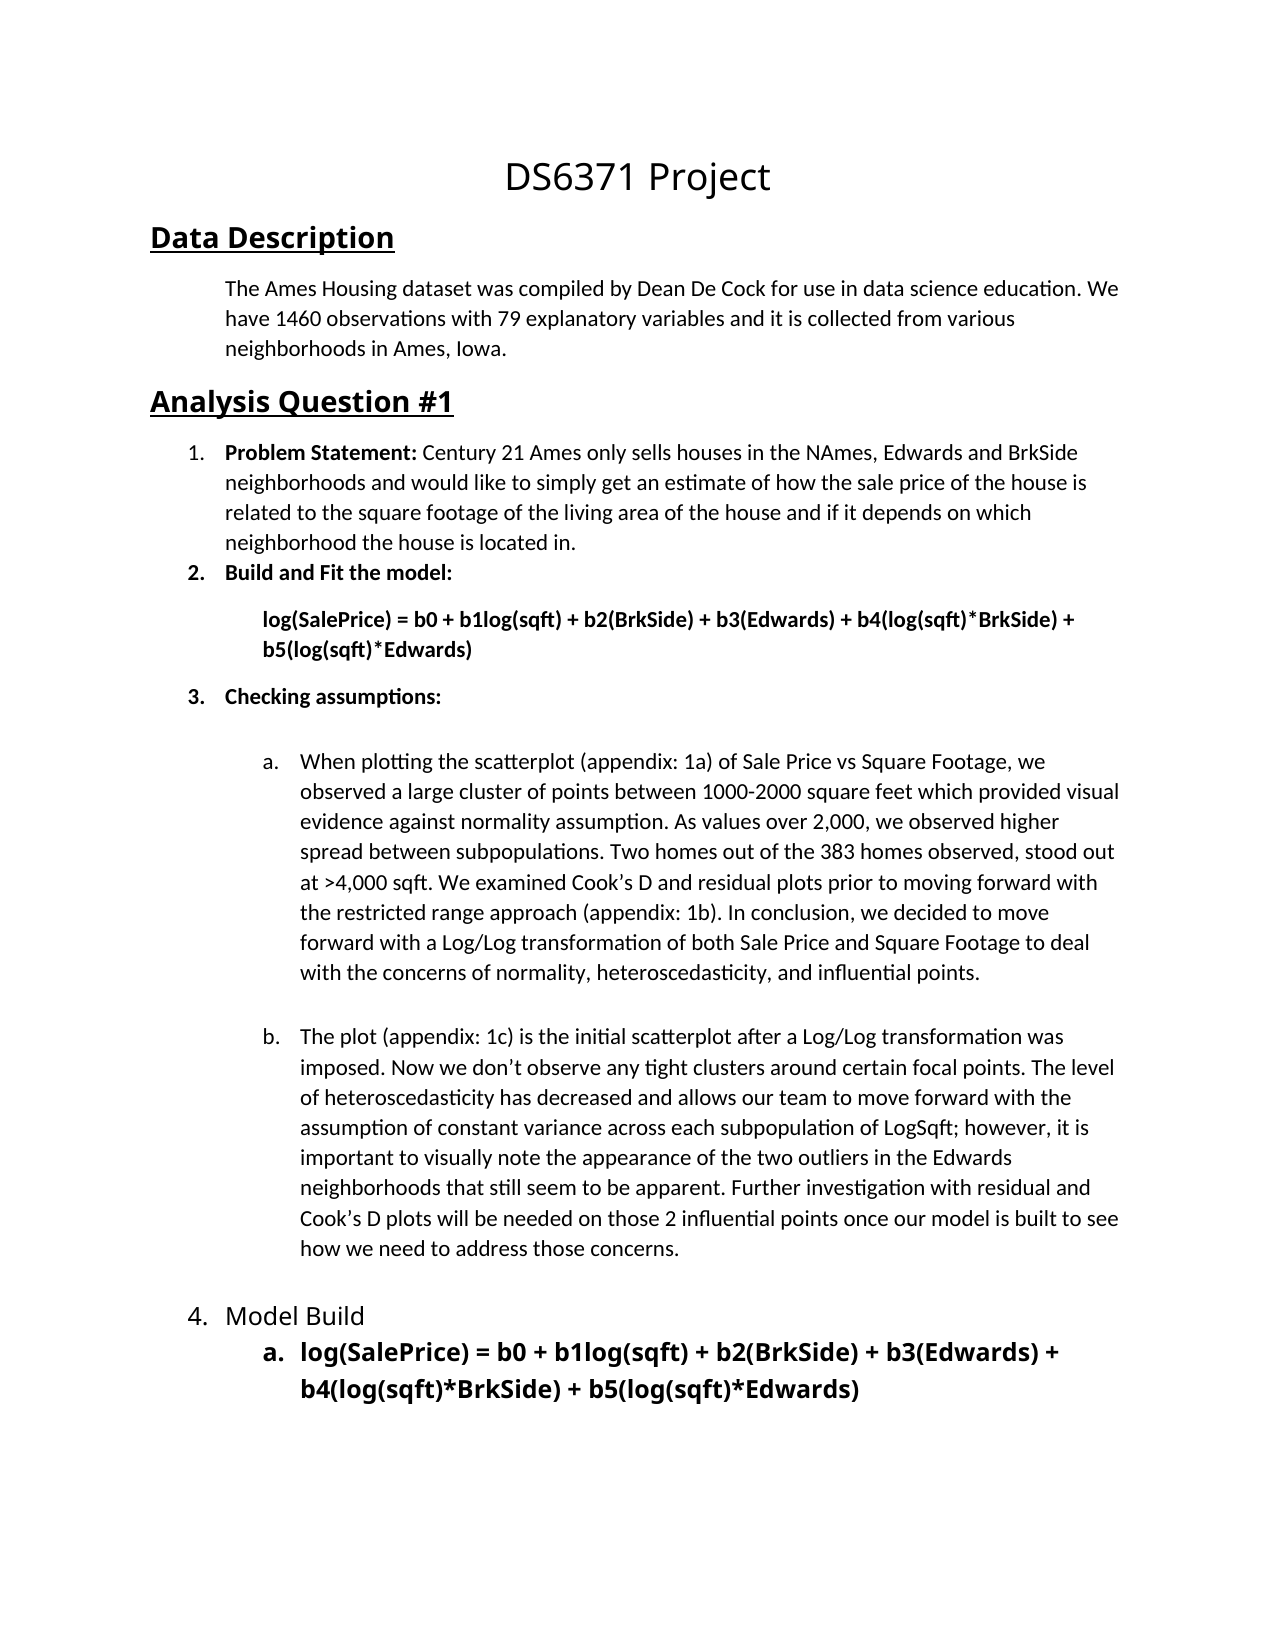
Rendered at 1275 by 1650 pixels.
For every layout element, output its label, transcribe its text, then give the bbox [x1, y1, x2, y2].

list Build and Fit the model: [187, 558, 1125, 587]
list log(SalePrice) = b0 + b1log(sqft) + b2(BrkSide) + b3(Edwards) + b4(log(sqft)*BrkSide) + b5(log(sqft)*Edwards) [262, 1335, 1125, 1406]
text DS6371 Project [150, 150, 1125, 201]
list When plotting the scatterplot (appendix: 1a) of Sale Price vs Square Footage, we observed a large cluster of points between 1000-2000 square feet which provided visual evidence against normality assumption. As values over 2,000, we observed higher spread between subpopulations. Two homes out of the 383 homes observed, stood out at >4,000 sqft. We examined Cook’s D and residual plots prior to moving forward with the restricted range approach (appendix: 1b). In conclusion, we decided to move forward with a Log/Log transformation of both Sale Price and Square Footage to deal with the concerns of normality, heteroscedasticity, and influential points. [262, 747, 1125, 986]
text Data Description [150, 218, 1125, 257]
text The Ames Housing dataset was compiled by Dean De Cock for use in data science education. We have 1460 observations with 79 explanatory variables and it is collected from various neighborhoods in Ames, Iowa. [225, 274, 1125, 362]
list Checking assumptions: [187, 682, 1125, 711]
text log(SalePrice) = b0 + b1log(sqft) + b2(BrkSide) + b3(Edwards) + b4(log(sqft)*BrkSide) + b5(log(sqft)*Edwards) [262, 605, 1125, 664]
list Model Build [187, 1298, 1125, 1332]
list The plot (appendix: 1c) is the initial scatterplot after a Log/Log transformation was imposed. Now we don’t observe any tight clusters around certain focal points. The level of heteroscedasticity has decreased and allows our team to move forward with the assumption of constant variance across each subpopulation of LogSqft; however, it is important to visually note the appearance of the two outliers in the Edwards neighborhoods that still seem to be apparent. Further investigation with residual and Cook’s D plots will be needed on those 2 influential points once our model is built to see how we need to address those concerns. [262, 1022, 1125, 1262]
text Analysis Question #1 [150, 381, 1125, 421]
list Problem Statement: Century 21 Ames only sells houses in the NAmes, Edwards and BrkSide neighborhoods and would like to simply get an estimate of how the sale price of the house is related to the square footage of the living area of the house and if it depends on which neighborhood the house is located in. [187, 438, 1125, 556]
